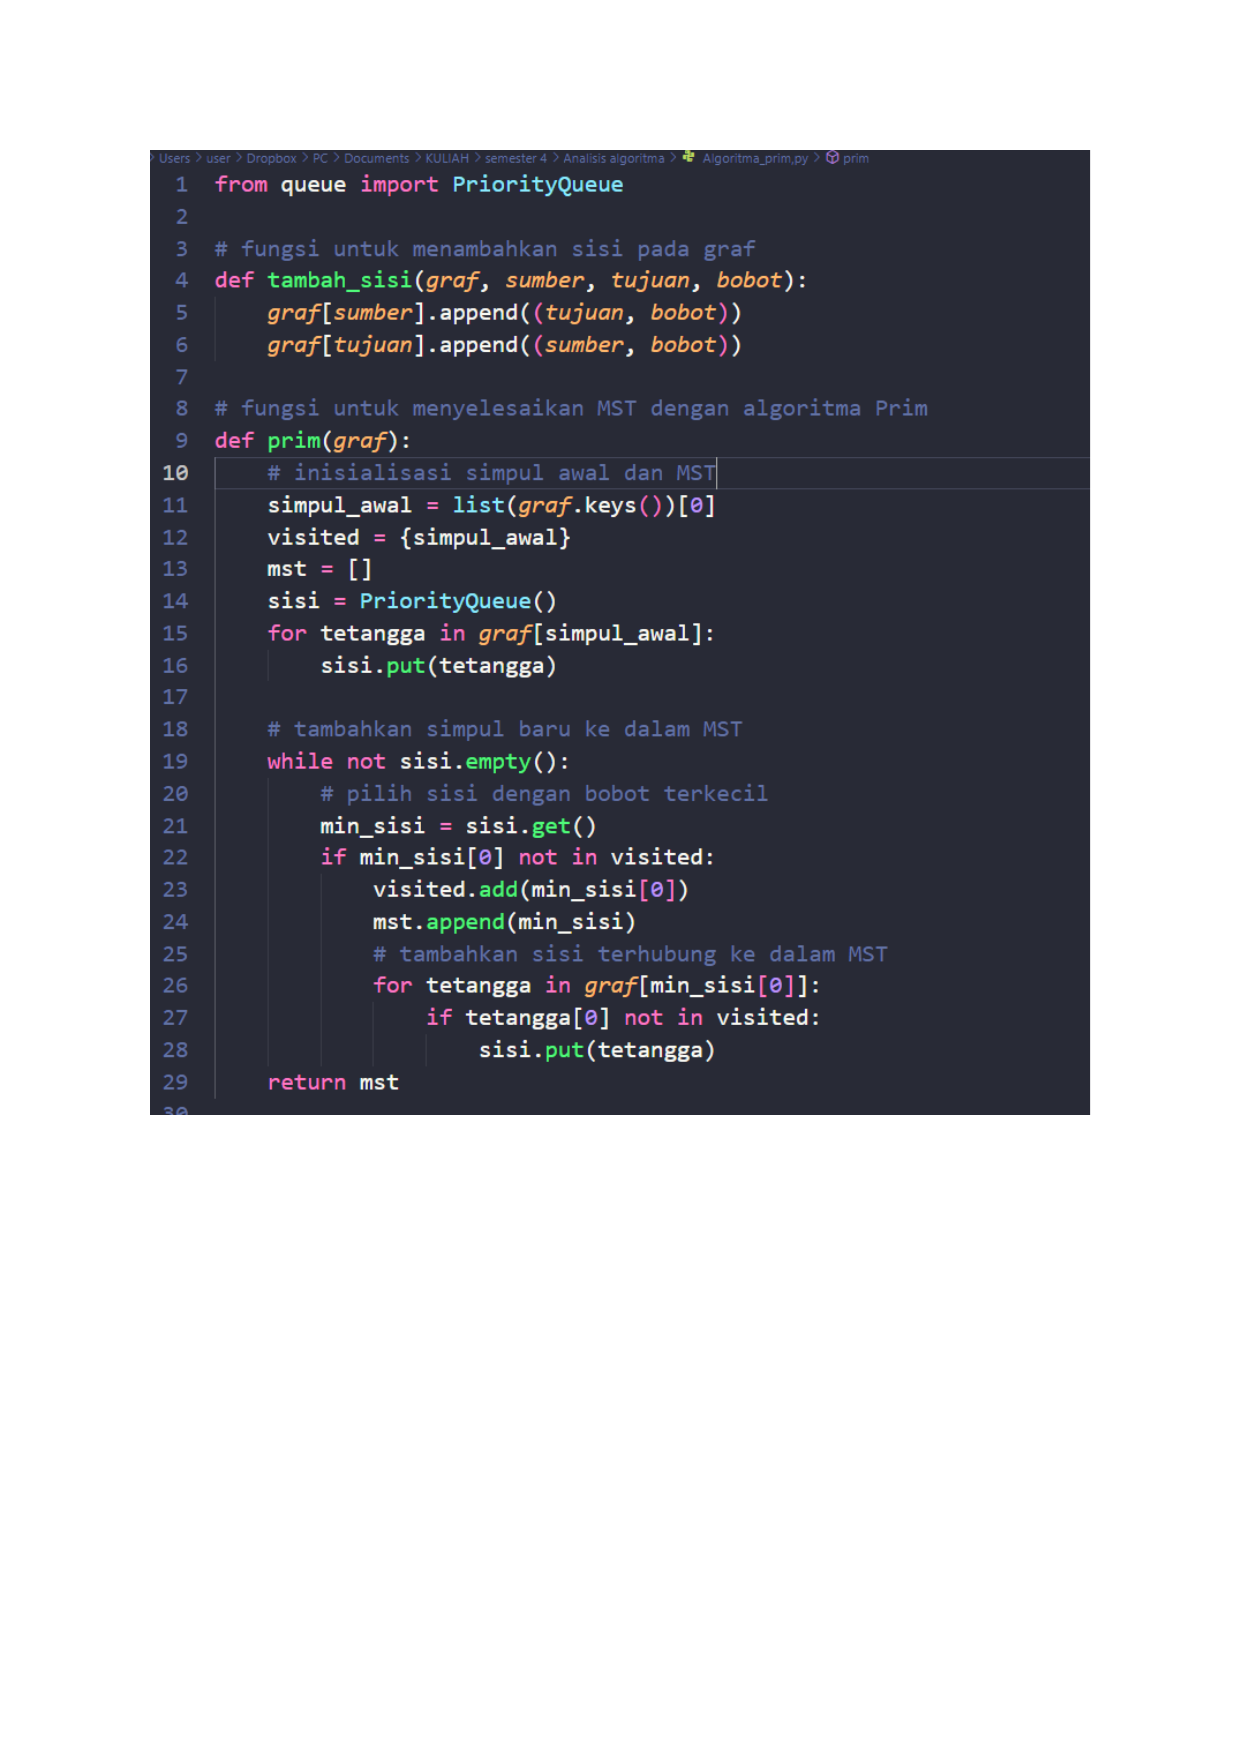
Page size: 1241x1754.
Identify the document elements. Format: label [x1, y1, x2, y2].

picture [150, 150, 1091, 1115]
